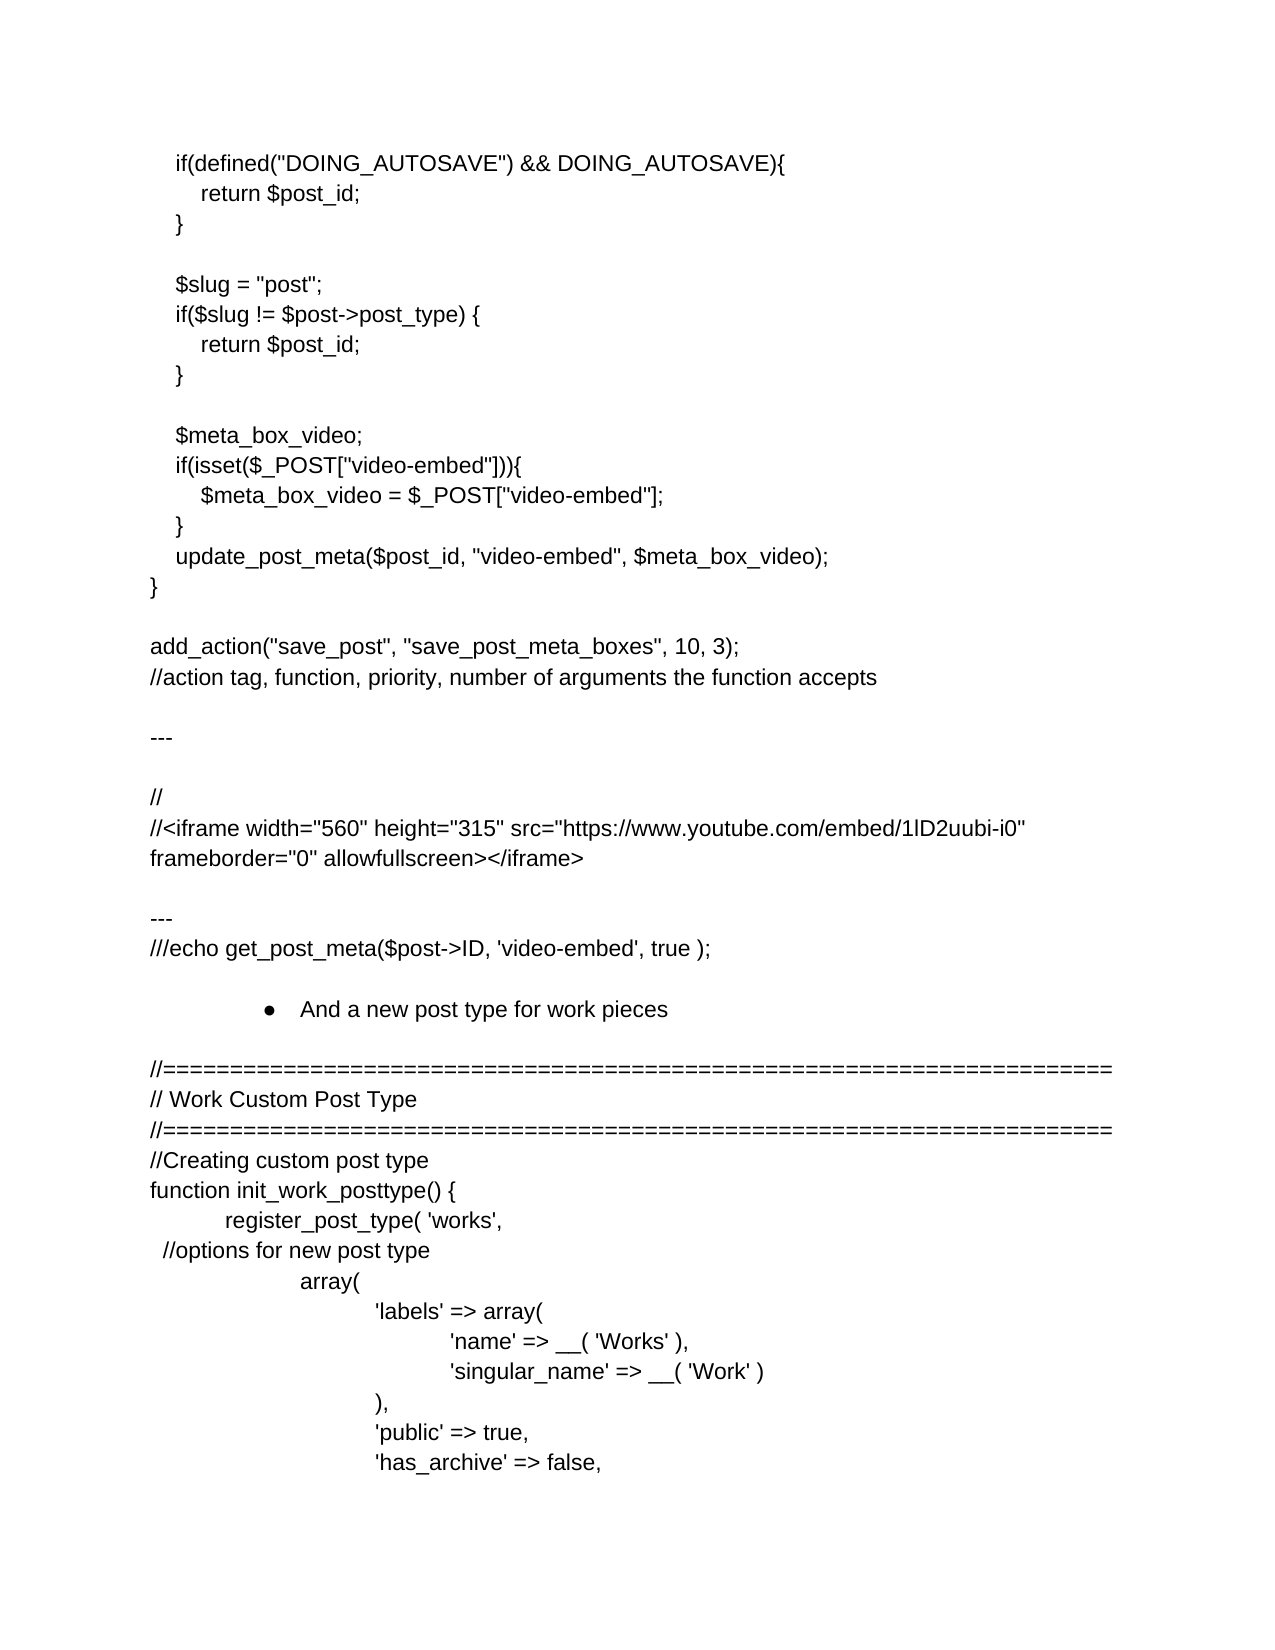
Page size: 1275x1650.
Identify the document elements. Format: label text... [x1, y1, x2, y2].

text //<iframe width="560" height="315" src="https://www.youtube.com/embed/1lD2uubi-i0" frameborder="0" allowfullscreen></iframe> [150, 814, 1125, 871]
text 'labels' => array( [150, 1298, 1125, 1324]
text //======================================================================= [150, 1056, 1125, 1083]
text 'public' => true, [150, 1419, 1125, 1445]
text --- [150, 905, 1125, 932]
text // Work Custom Post Type [150, 1086, 1125, 1113]
text register_post_type( 'works', [150, 1207, 1125, 1234]
text $slug = "post"; [150, 271, 1125, 297]
text ///echo get_post_meta($post->ID, 'video-embed', true ); [150, 935, 1125, 962]
text --- [150, 724, 1125, 750]
text //Creating custom post type [150, 1147, 1125, 1173]
text if(defined("DOING_AUTOSAVE") && DOING_AUTOSAVE){ [150, 150, 1125, 176]
text update_post_meta($post_id, "video-embed", $meta_box_video); [150, 543, 1125, 569]
text } [150, 573, 1125, 599]
text return $post_id; [150, 331, 1125, 358]
text if($slug != $post->post_type) { [150, 301, 1125, 327]
text } [150, 512, 1125, 539]
text //action tag, function, priority, number of arguments the function accepts [150, 663, 1125, 690]
text 'has_archive' => false, [150, 1449, 1125, 1475]
text 'singular_name' => __( 'Work' ) [150, 1358, 1125, 1385]
text $meta_box_video; [150, 422, 1125, 448]
text $meta_box_video = $_POST["video-embed"]; [150, 482, 1125, 509]
text // [150, 784, 1125, 811]
text return $post_id; [150, 180, 1125, 207]
text } [150, 361, 1125, 388]
text function init_work_posttype() { [150, 1177, 1125, 1203]
text if(isset($_POST["video-embed"])){ [150, 452, 1125, 478]
text array( [150, 1268, 1125, 1294]
text //options for new post type [150, 1237, 1125, 1264]
text } [150, 210, 1125, 237]
text 'name' => __( 'Works' ), [150, 1328, 1125, 1354]
text //======================================================================= [150, 1117, 1125, 1143]
text add_action("save_post", "save_post_meta_boxes", 10, 3); [150, 633, 1125, 660]
list And a new post type for work pieces [262, 996, 1125, 1022]
text ), [150, 1388, 1125, 1415]
